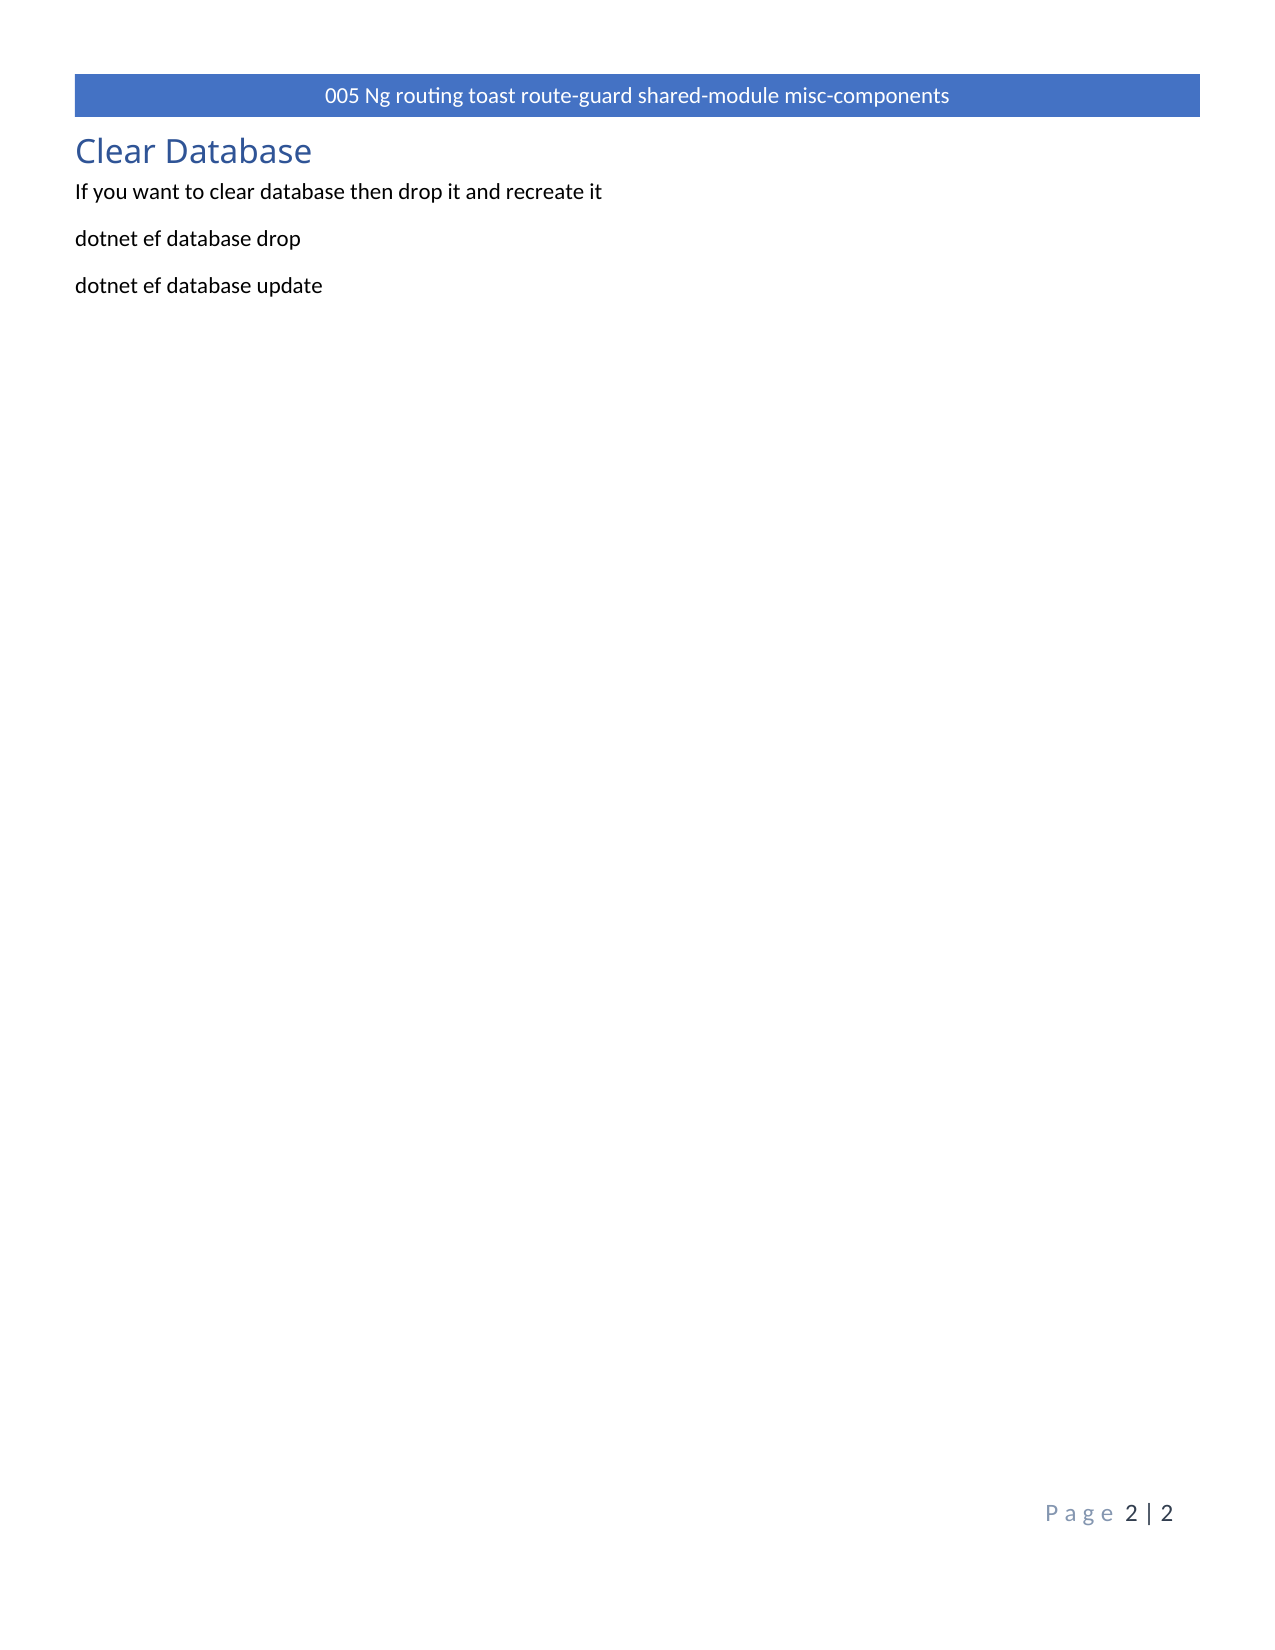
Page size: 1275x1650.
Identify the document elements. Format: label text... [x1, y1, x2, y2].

text dotnet ef database drop [75, 224, 1200, 252]
text If you want to clear database then drop it and recreate it [75, 177, 1200, 205]
text dotnet ef database update [75, 271, 1200, 299]
subtitle Clear Database [75, 128, 1200, 173]
